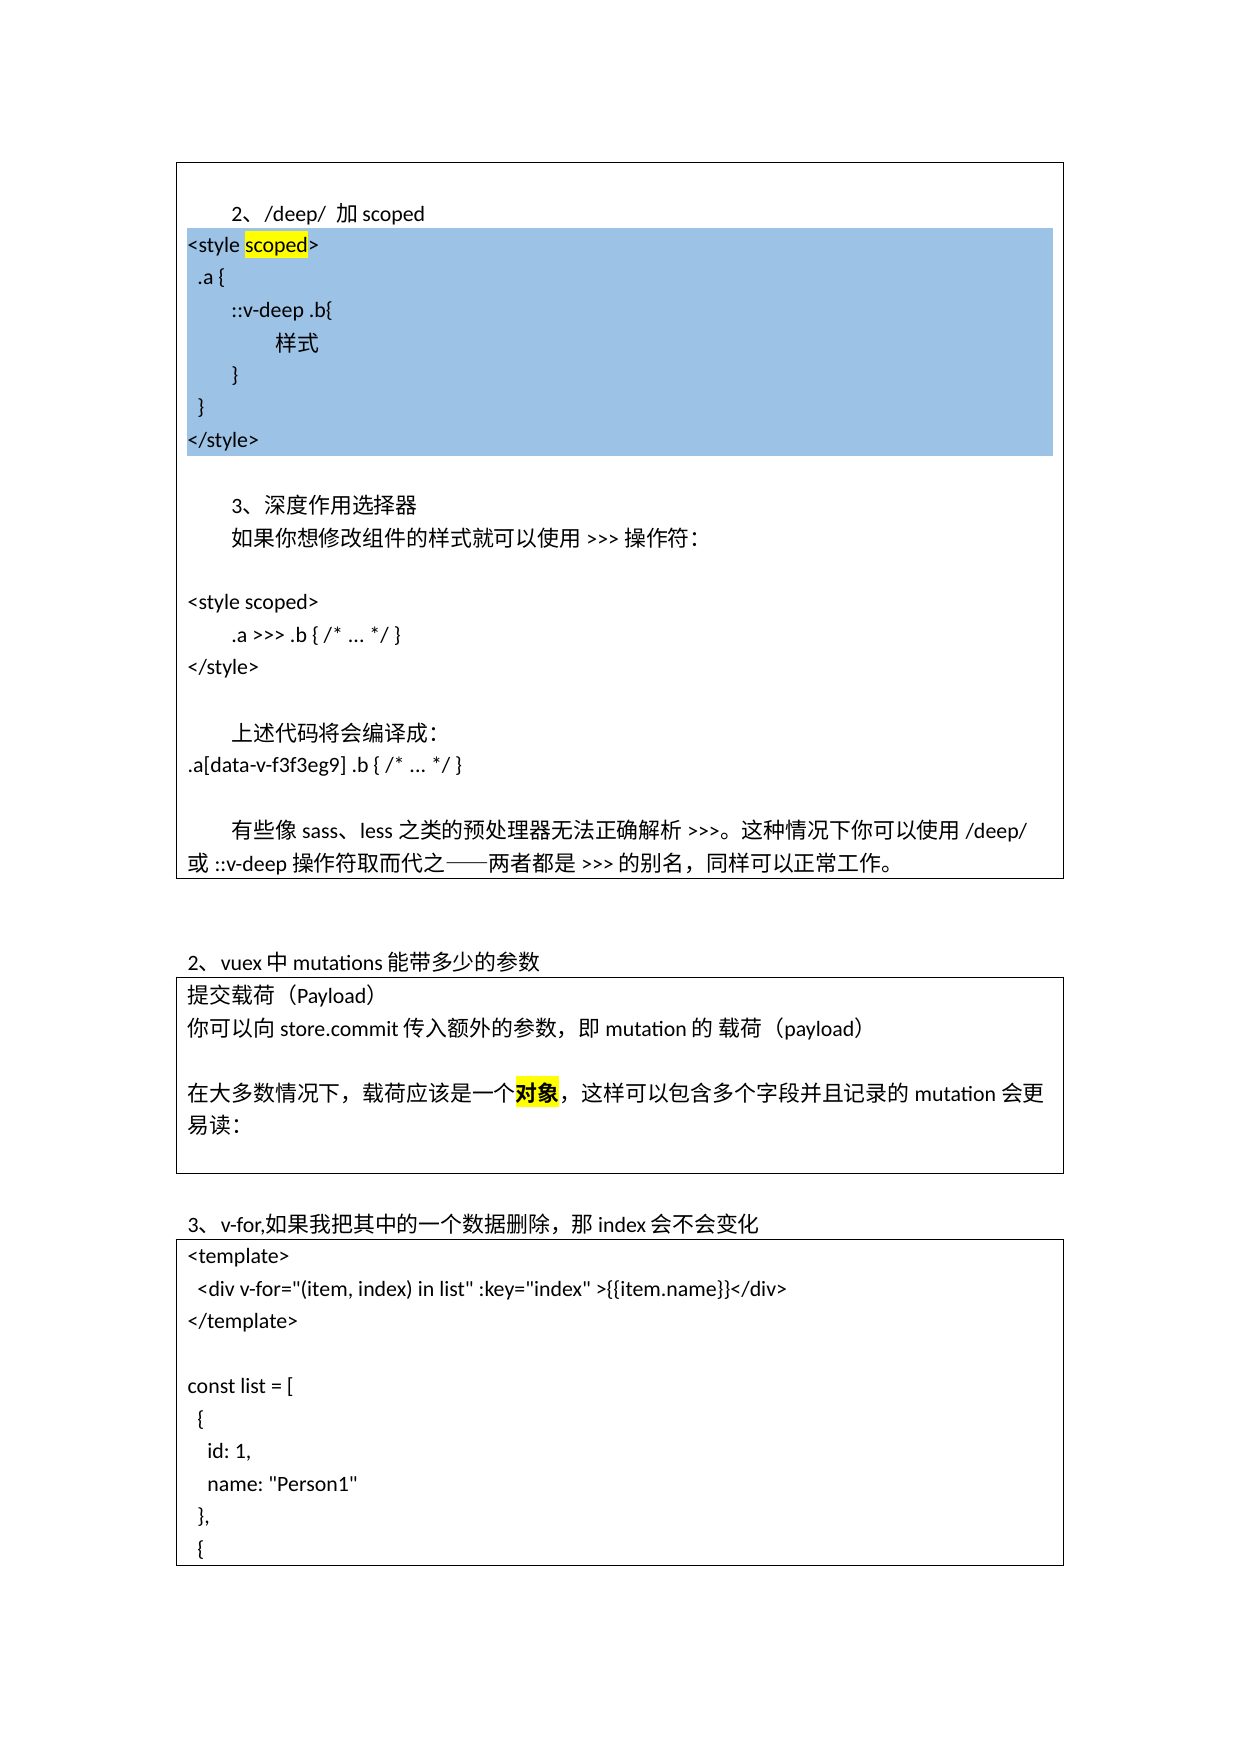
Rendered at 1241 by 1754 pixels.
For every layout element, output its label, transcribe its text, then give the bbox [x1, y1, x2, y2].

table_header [177, 1240, 1063, 1565]
table_header 提交载荷（Payload） 你可以向 store.commit 传入额外的参数，即 mutation 的 载荷（payload） 在大多数情况下，载荷应该是一个对象，这样可以包含多个字段并且记录的 mutation 会更易读： [177, 978, 1063, 1173]
text 2、vuex中mutations能带多少的参数 [187, 944, 1053, 977]
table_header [177, 163, 1063, 878]
text 3、v-for,如果我把其中的一个数据删除，那index会不会变化 [187, 1206, 1053, 1239]
